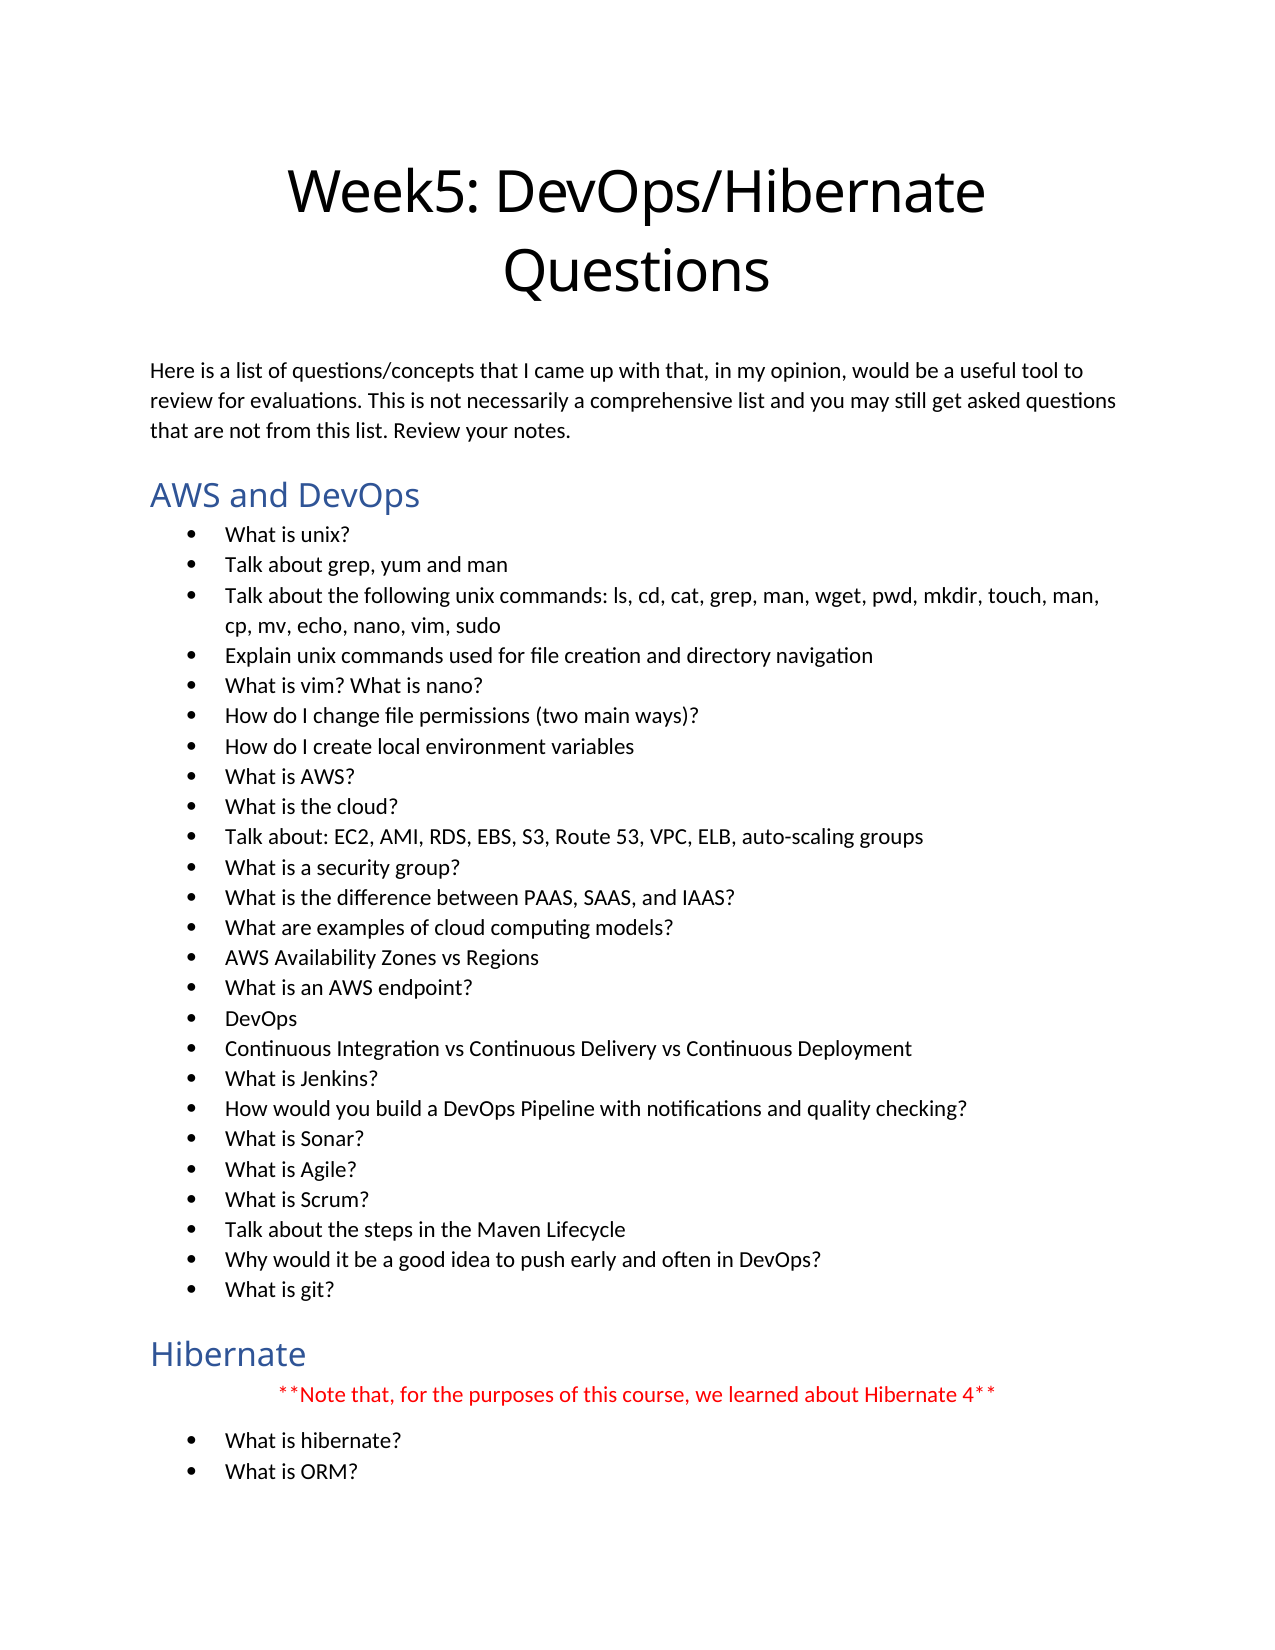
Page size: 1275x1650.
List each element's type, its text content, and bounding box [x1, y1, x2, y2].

text **Note that, for the purposes of this course, we learned about Hibernate 4** [150, 1380, 1125, 1408]
list Talk about: EC2, AMI, RDS, EBS, S3, Route 53, VPC, ELB, auto-scaling groups [187, 822, 1125, 851]
list How would you build a DevOps Pipeline with notifications and quality checking? [187, 1094, 1125, 1122]
list What is AWS? [187, 762, 1125, 790]
subtitle AWS and DevOps [150, 471, 1125, 517]
list What is git? [187, 1276, 1125, 1304]
list What is the cloud? [187, 792, 1125, 820]
subtitle Hibernate [150, 1331, 1125, 1376]
list DevOps [187, 1004, 1125, 1032]
list What is a security group? [187, 853, 1125, 881]
list What is the difference between PAAS, SAAS, and IAAS? [187, 883, 1125, 911]
list AWS Availability Zones vs Regions [187, 943, 1125, 971]
list What is an AWS endpoint? [187, 973, 1125, 1002]
list Talk about grep, yum and man [187, 551, 1125, 579]
list What is Agile? [187, 1155, 1125, 1183]
title Week5: DevOps/Hibernate Questions [150, 150, 1125, 309]
list What is Sonar? [187, 1124, 1125, 1153]
list What is Jenkins? [187, 1064, 1125, 1092]
list What is hibernate? [187, 1427, 1125, 1455]
list How do I create local environment variables [187, 732, 1125, 760]
list Talk about the steps in the Maven Lifecycle [187, 1215, 1125, 1243]
list Talk about the following unix commands: ls, cd, cat, grep, man, wget, pwd, mkdir, touch, man, cp, mv, echo, nano, vim, sudo [187, 581, 1125, 639]
list What is unix? [187, 520, 1125, 548]
list Why would it be a good idea to push early and often in DevOps? [187, 1245, 1125, 1273]
list Explain unix commands used for file creation and directory navigation [187, 641, 1125, 669]
list What is vim? What is nano? [187, 671, 1125, 699]
list Continuous Integration vs Continuous Delivery vs Continuous Deployment [187, 1034, 1125, 1062]
list What are examples of cloud computing models? [187, 913, 1125, 941]
list How do I change file permissions (two main ways)? [187, 702, 1125, 730]
list What is ORM? [187, 1457, 1125, 1485]
text Here is a list of questions/concepts that I came up with that, in my opinion, would be a useful tool to review for evaluations. This is not necessarily a comprehensive list and you may still get asked questions that are not from this list. Review your notes. [150, 356, 1125, 444]
list What is Scrum? [187, 1185, 1125, 1213]
